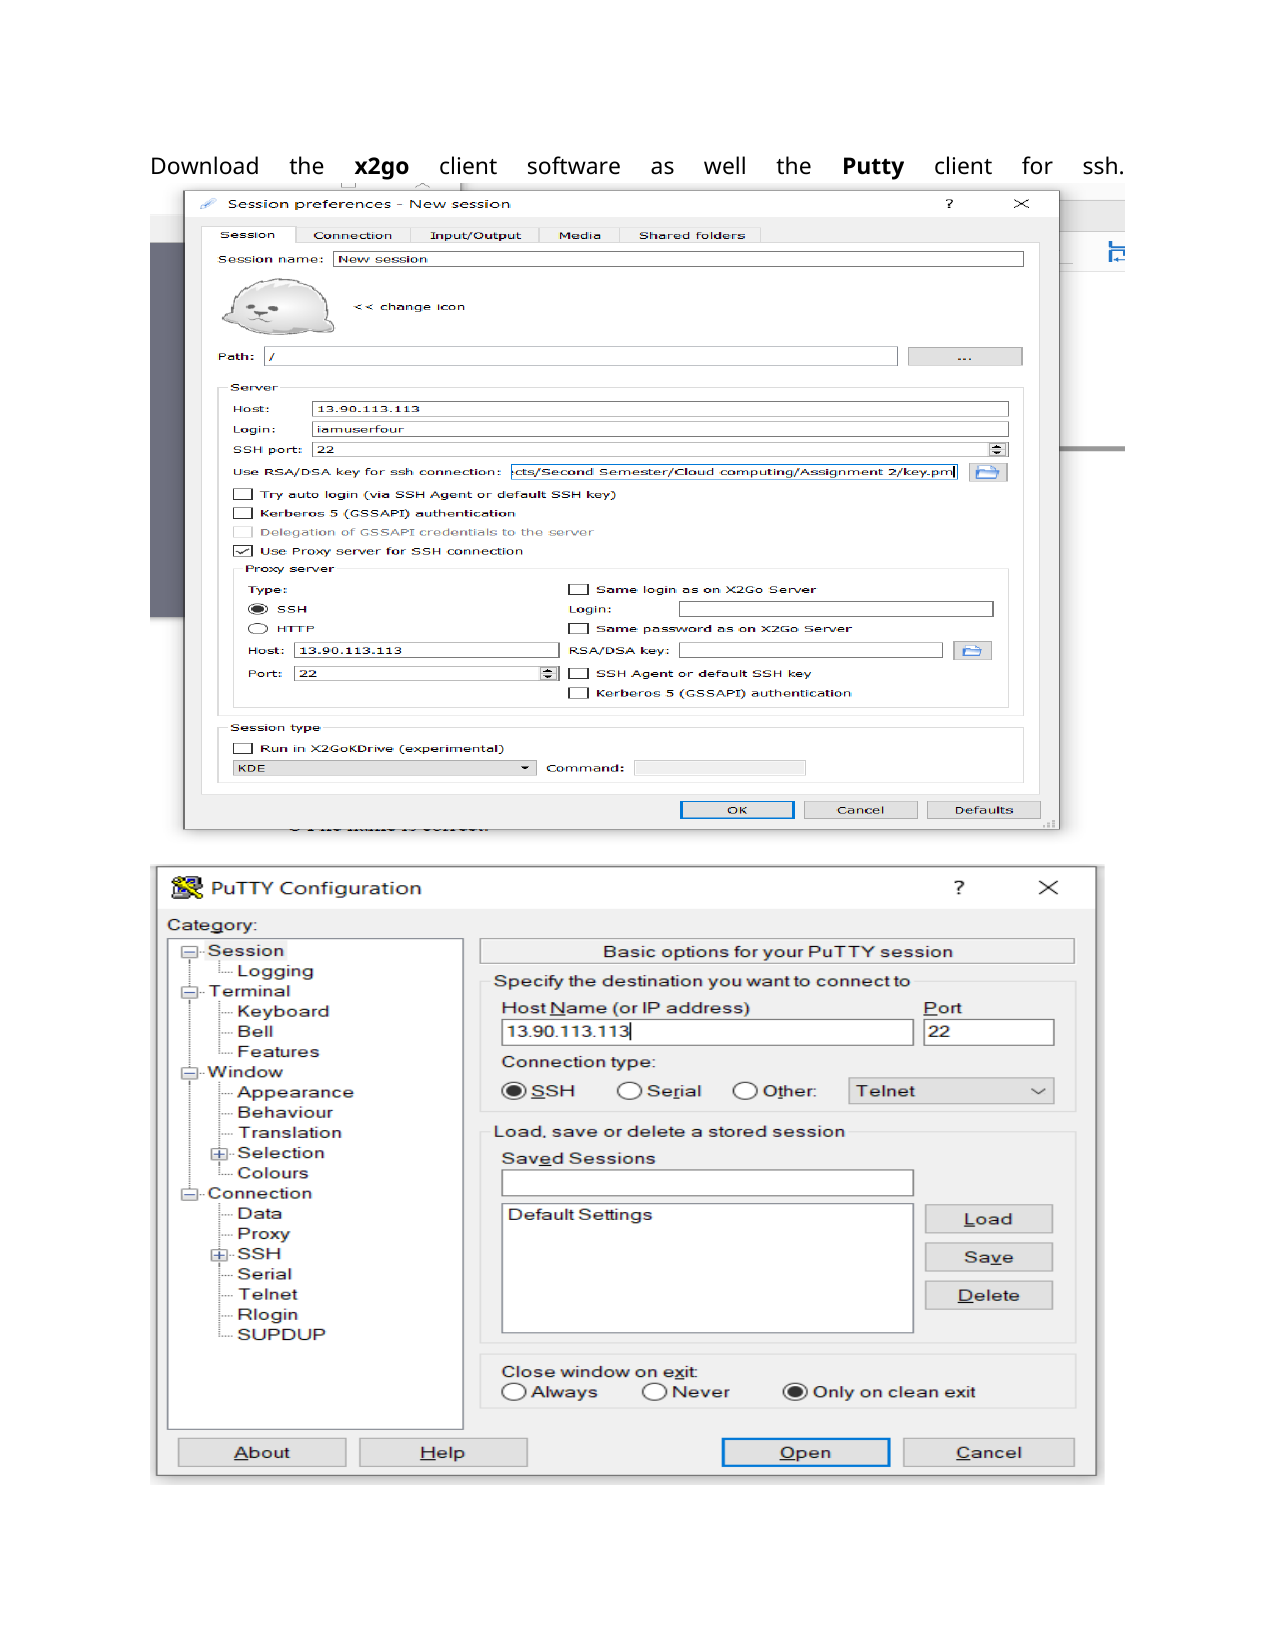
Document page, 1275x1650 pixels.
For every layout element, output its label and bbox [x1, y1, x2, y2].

picture [150, 864, 1105, 1485]
picture [150, 183, 1125, 846]
